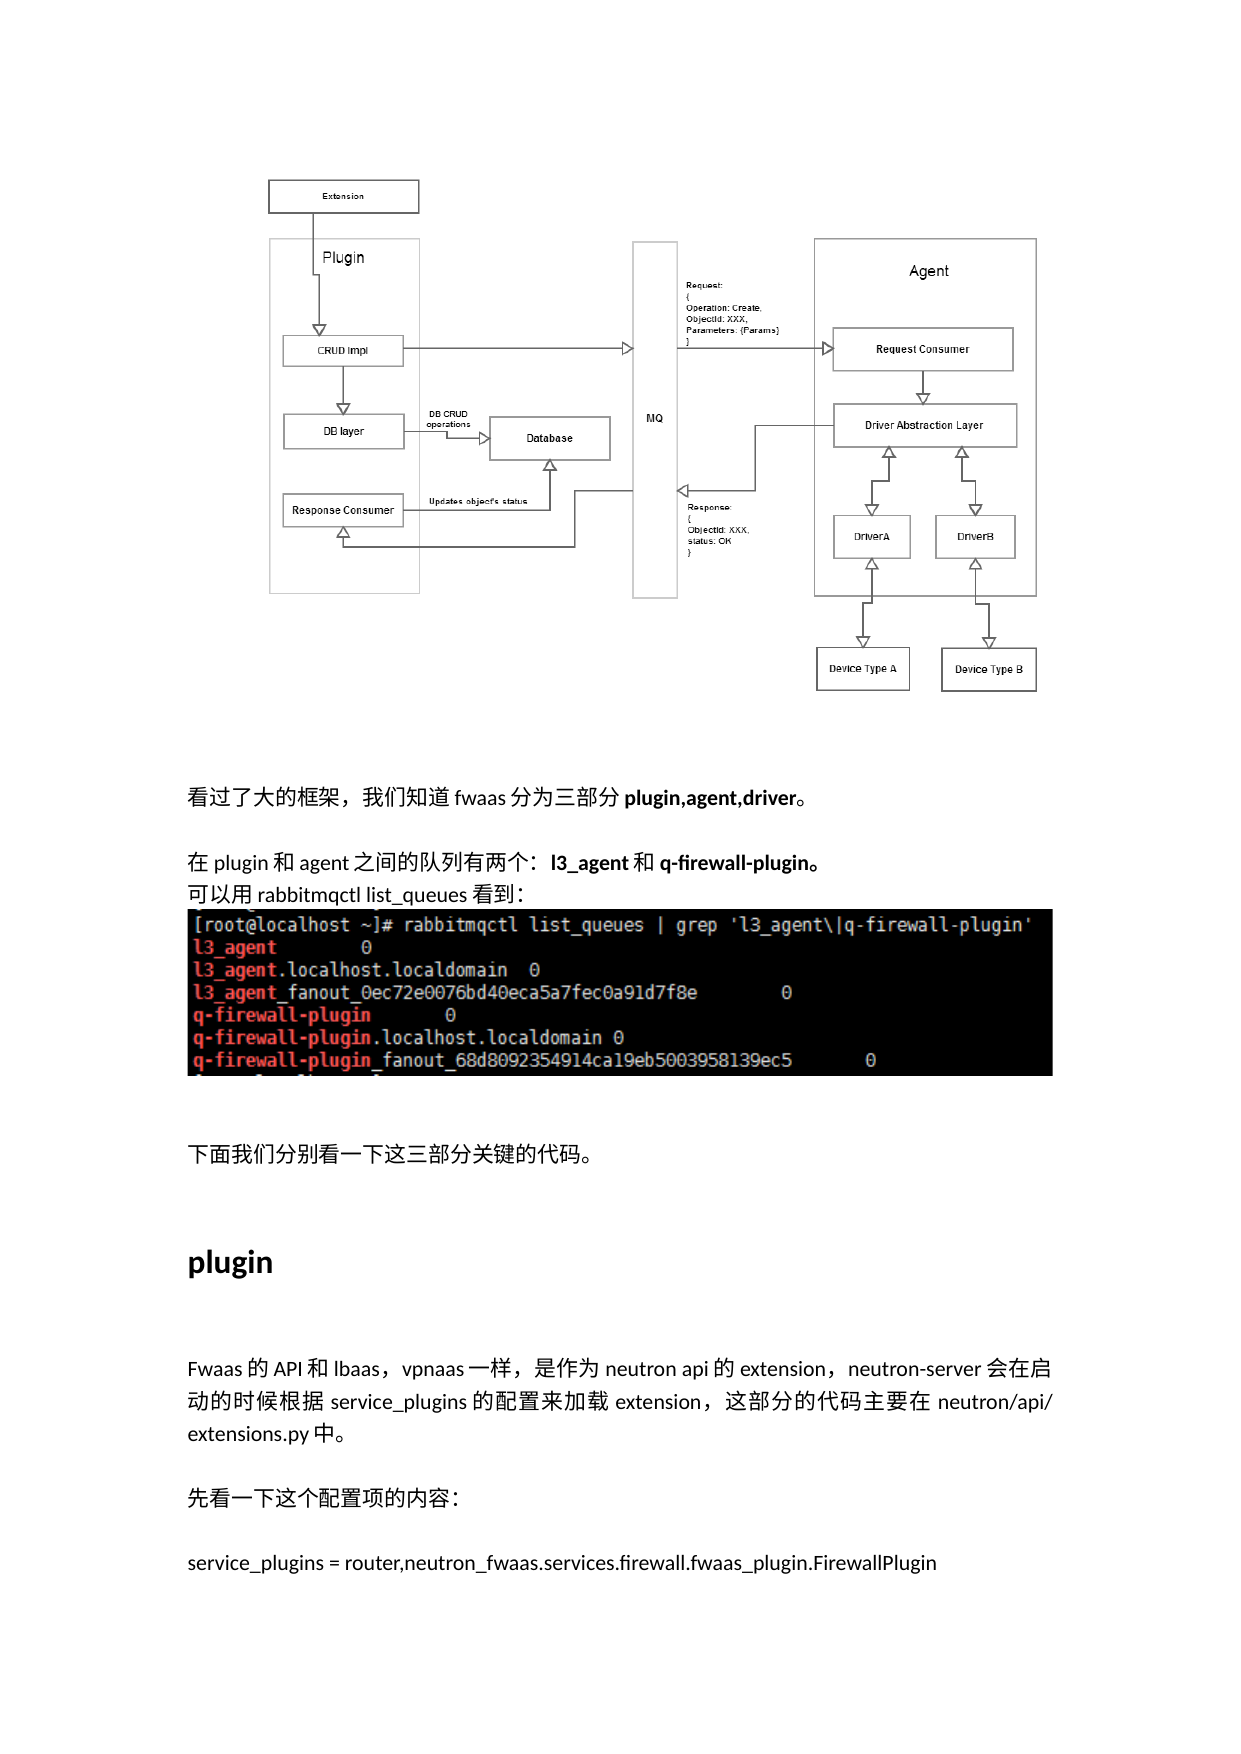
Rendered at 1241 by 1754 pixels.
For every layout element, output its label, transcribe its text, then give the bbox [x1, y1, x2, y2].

text 下面我们分别看一下这三部分关键的代码。 [187, 1137, 1053, 1169]
text 在plugin和agent之间的队列有两个：l3_agent和q-firewall-plugin。 [187, 844, 1053, 877]
text 看过了大的框架，我们知道fwaas分为三部分plugin,agent,driver。 [187, 779, 1053, 812]
text Fwaas的API和lbaas，vpnaas一样，是作为neutron api的extension，neutron-server会在启动的时候根据service_plugins的配置来加载extension，这部分的代码主要在neutron/api/extensions.py中。 [187, 1351, 1053, 1448]
text 可以用rabbitmqctl list_queues看到： [187, 877, 1053, 909]
subtitle plugin [187, 1229, 1053, 1294]
picture [187, 909, 1053, 1076]
text service_plugins = router,neutron_fwaas.services.firewall.fwaas_plugin.FirewallPlugin [187, 1546, 1053, 1578]
text 先看一下这个配置项的内容： [187, 1481, 1053, 1513]
picture [187, 162, 1053, 708]
